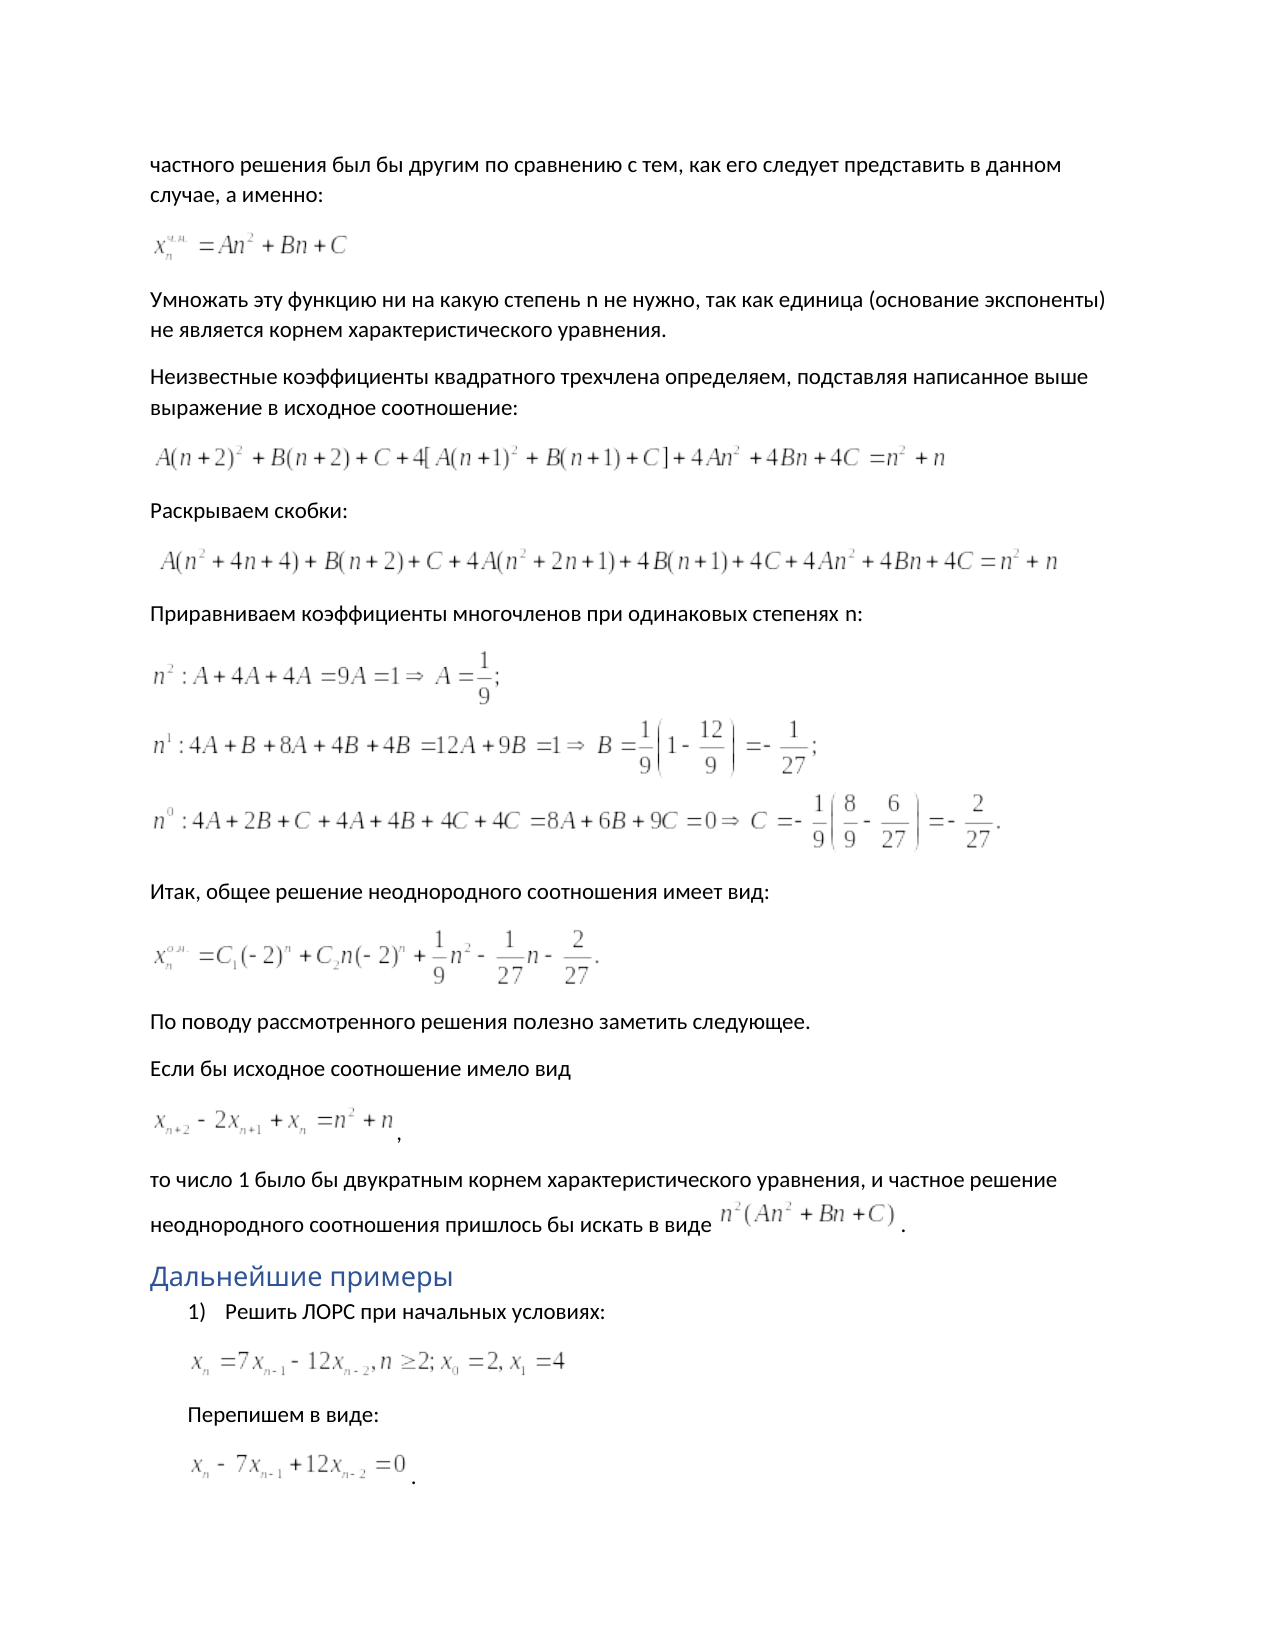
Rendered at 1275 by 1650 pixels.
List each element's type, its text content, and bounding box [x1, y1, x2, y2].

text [150, 150, 1125, 208]
text Перепишем в виде: [187, 1400, 1125, 1428]
text то число 1 было бы двукратным корнем характеристического уравнения, и частное решение неоднородного соотношения пришлось бы искать в виде . [150, 1165, 1125, 1238]
text . [187, 1447, 1125, 1491]
text Приравниваем коэффициенты многочленов при одинаковых степенях n: [150, 599, 1125, 627]
text Умножать эту функцию ни на какую степень n не нужно, так как единица (основание экспоненты) не является корнем характеристического уравнения. [150, 285, 1125, 343]
text Итак, общее решение неоднородного соотношения имеет вид: [150, 877, 1125, 905]
subtitle Дальнейшие примеры [150, 1257, 1125, 1294]
text Если бы исходное соотношение имело вид [150, 1054, 1125, 1082]
list Решить ЛОРС при начальных условиях: [187, 1297, 1125, 1325]
text Раскрываем скобки: [150, 496, 1125, 524]
text По поводу рассмотренного решения полезно заметить следующее. [150, 1007, 1125, 1035]
text Неизвестные коэффициенты квадратного трехчлена определяем, подставляя написанное выше выражение в исходное соотношение: [150, 362, 1125, 421]
text , [150, 1101, 1125, 1146]
